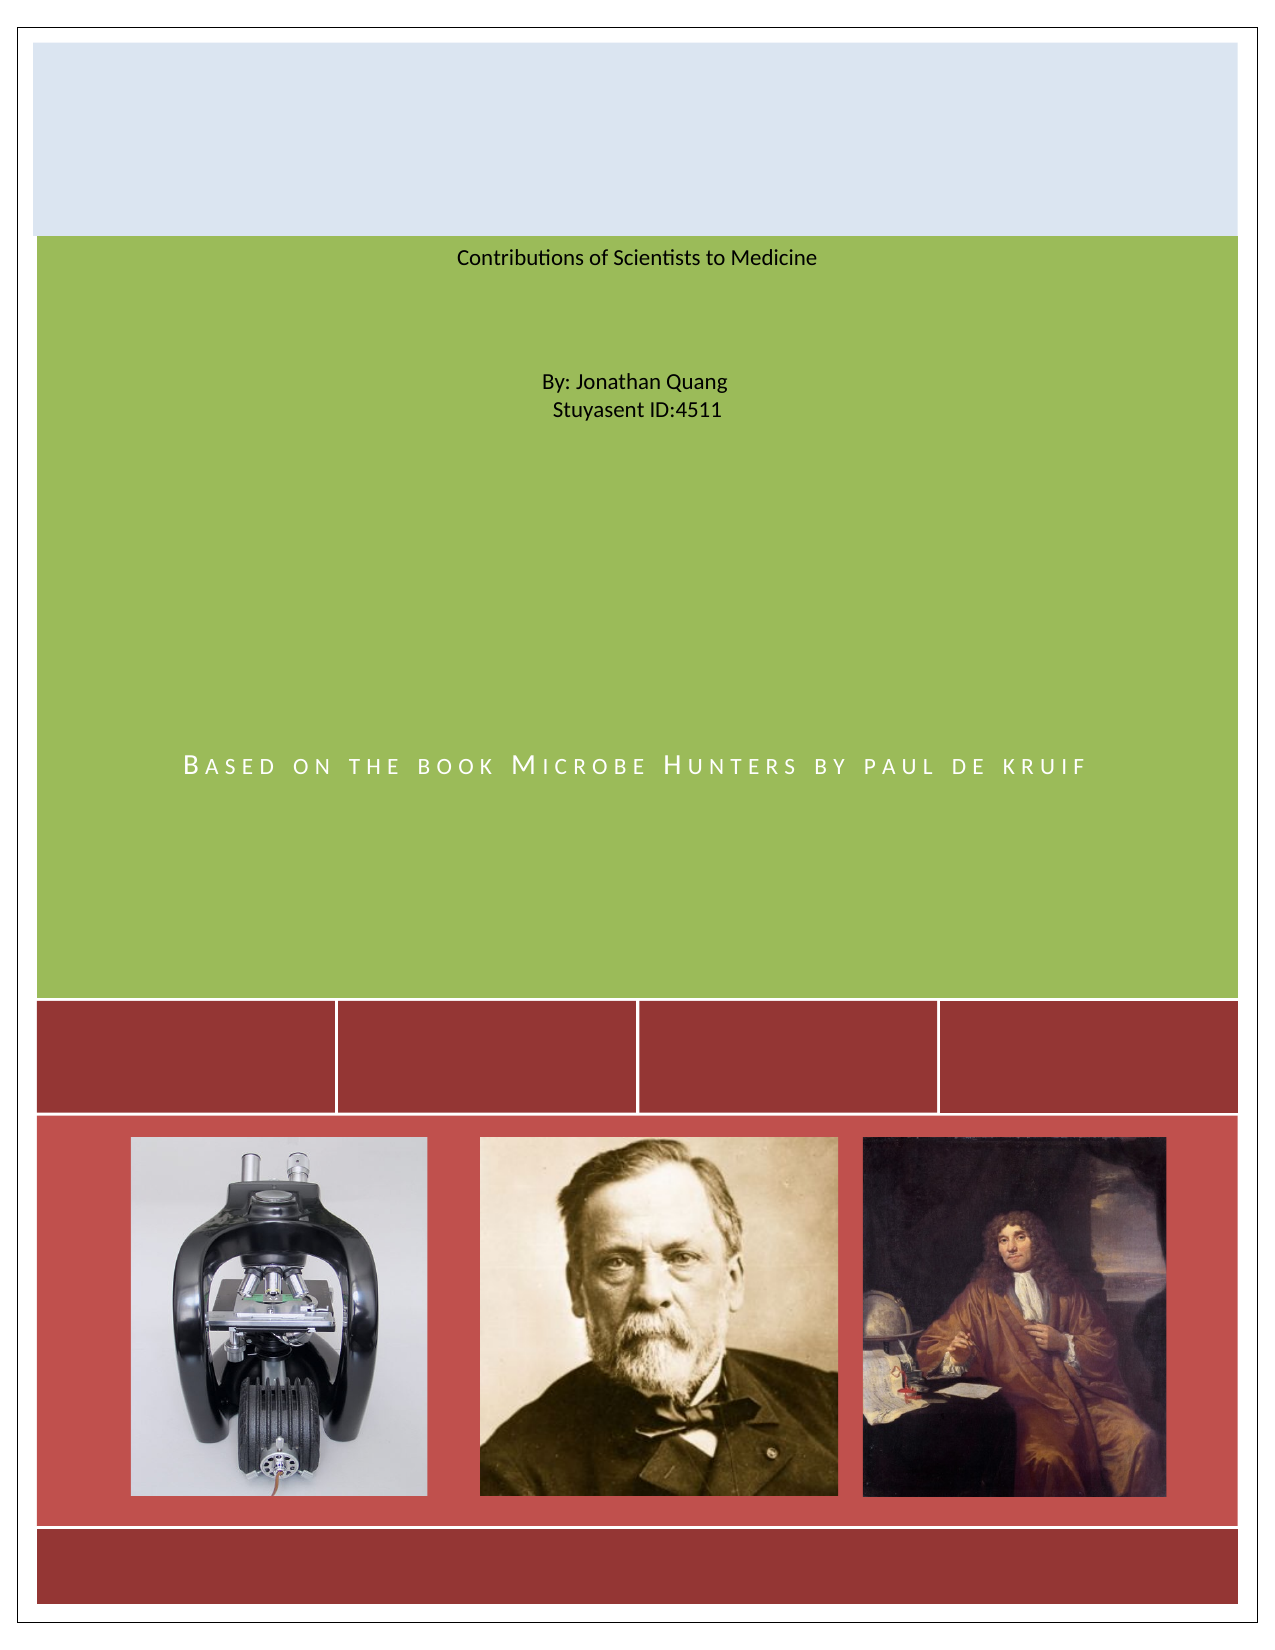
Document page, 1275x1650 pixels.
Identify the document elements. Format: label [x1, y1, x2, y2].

picture [480, 1137, 839, 1496]
picture [130, 1137, 428, 1496]
picture [862, 1137, 1167, 1497]
